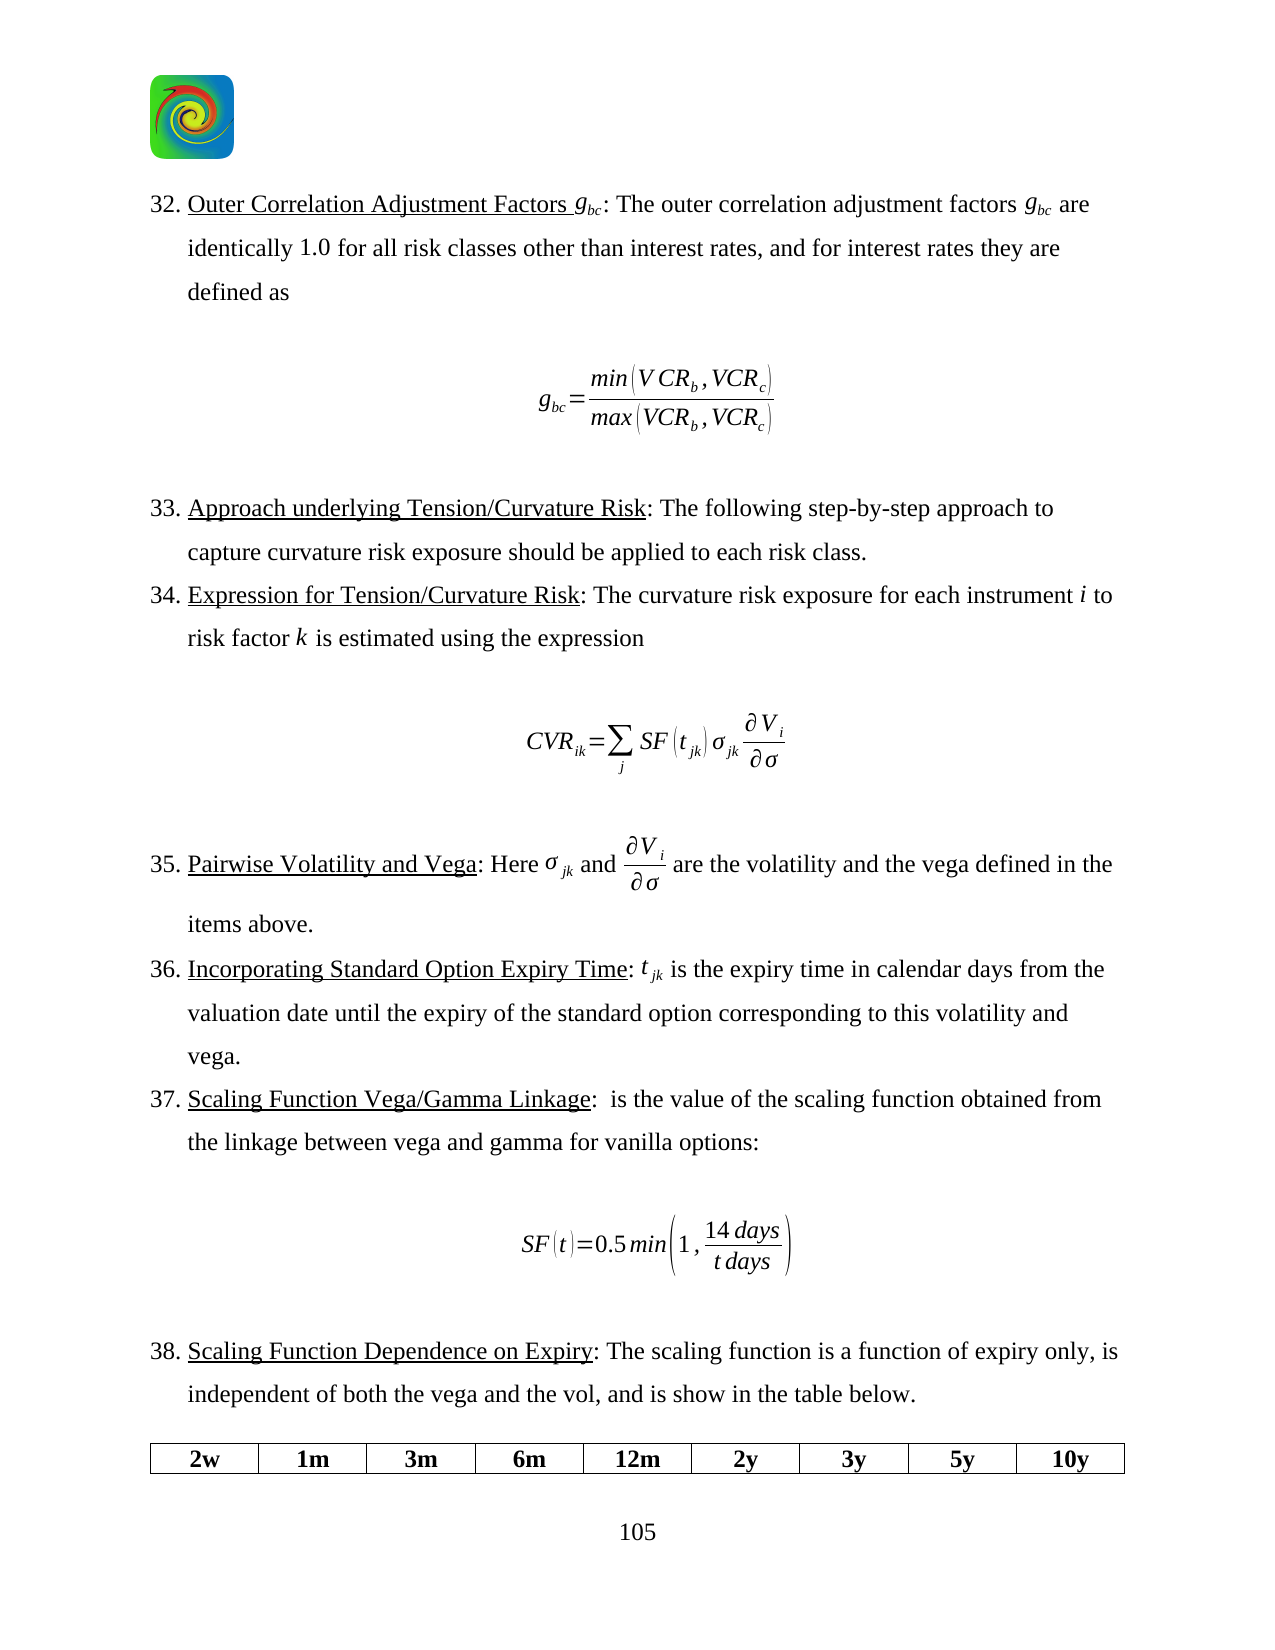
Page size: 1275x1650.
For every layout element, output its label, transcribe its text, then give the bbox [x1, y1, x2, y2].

list Scaling Function Vega/Gamma Linkage: is the value of the scaling function obtained from the linkage between vega and gamma for vanilla options: [150, 1084, 1125, 1156]
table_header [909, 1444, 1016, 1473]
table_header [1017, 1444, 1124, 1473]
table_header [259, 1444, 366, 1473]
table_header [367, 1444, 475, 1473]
list Incorporating Standard Option Expiry Time: is the expiry time in calendar days from the valuation date until the expiry of the standard option corresponding to this volatility and vega. [150, 952, 1125, 1070]
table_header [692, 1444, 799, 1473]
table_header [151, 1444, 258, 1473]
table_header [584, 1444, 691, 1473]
list Expression for Tension/Curvature Risk: The curvature risk exposure for each instrument to risk factor is estimated using the expression [150, 580, 1125, 652]
picture [188, 75, 234, 159]
picture [150, 75, 223, 159]
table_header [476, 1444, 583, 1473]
list Outer Correlation Adjustment Factors : The outer correlation adjustment factors are identically for all risk classes other than interest rates, and for interest rates they are defined as [150, 188, 1125, 305]
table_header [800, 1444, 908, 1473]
list Scaling Function Dependence on Expiry: The scaling function is a function of expiry only, is independent of both the vega and the vol, and is show in the table below. [150, 1336, 1125, 1408]
list Pairwise Volatility and Vega: Here and are the volatility and the vega defined in the items above. [150, 832, 1125, 938]
list Approach underlying Tension/Curvature Risk: The following step-by-step approach to capture curvature risk exposure should be applied to each risk class. [150, 493, 1125, 565]
